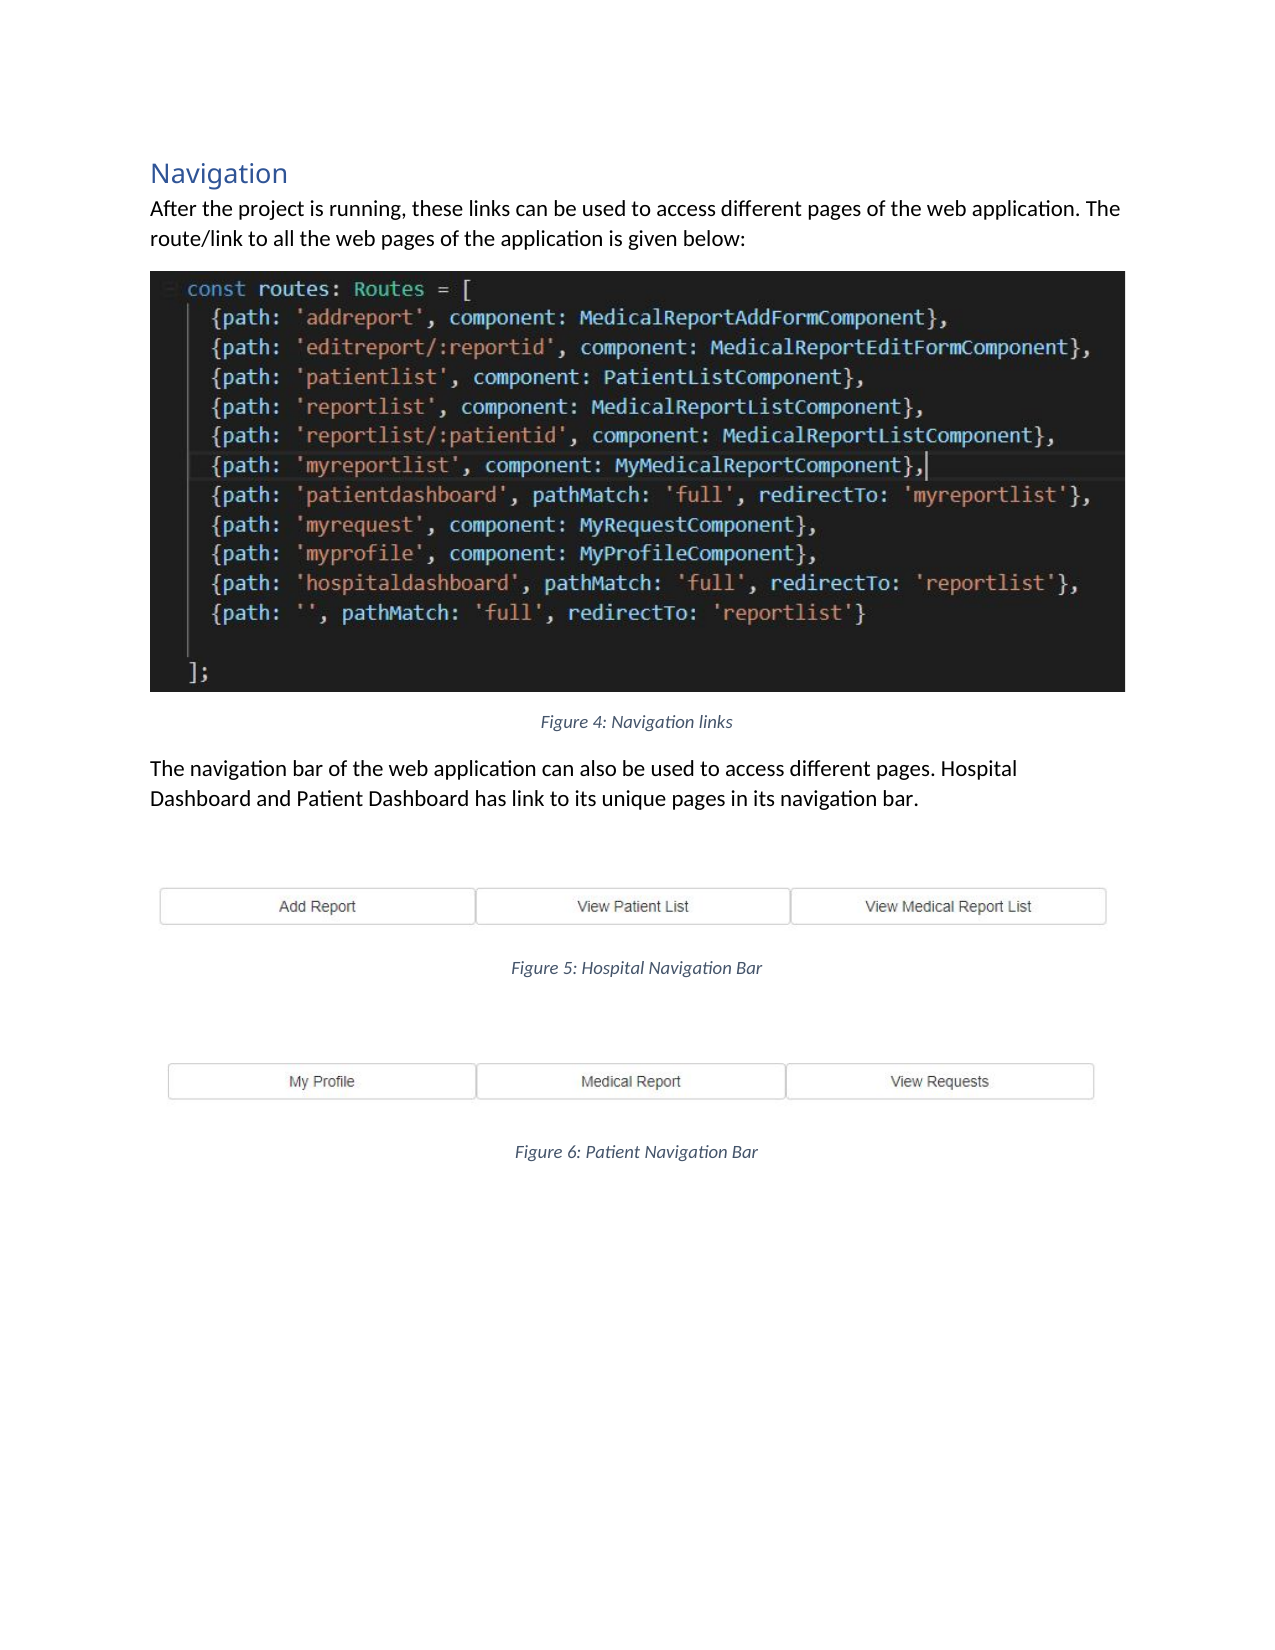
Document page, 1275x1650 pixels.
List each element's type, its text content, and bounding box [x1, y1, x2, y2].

text The navigation bar of the web application can also be used to access different pages. Hospital Dashboard and Patient Dashboard has link to its unique pages in its navigation bar. [150, 754, 1125, 813]
picture [150, 271, 1125, 692]
picture [150, 1047, 1125, 1121]
picture [150, 878, 1125, 938]
subtitle Navigation [150, 154, 1125, 191]
text After the project is running, these links can be used to access different pages of the web application. The route/link to all the web pages of the application is given below: [150, 194, 1125, 252]
